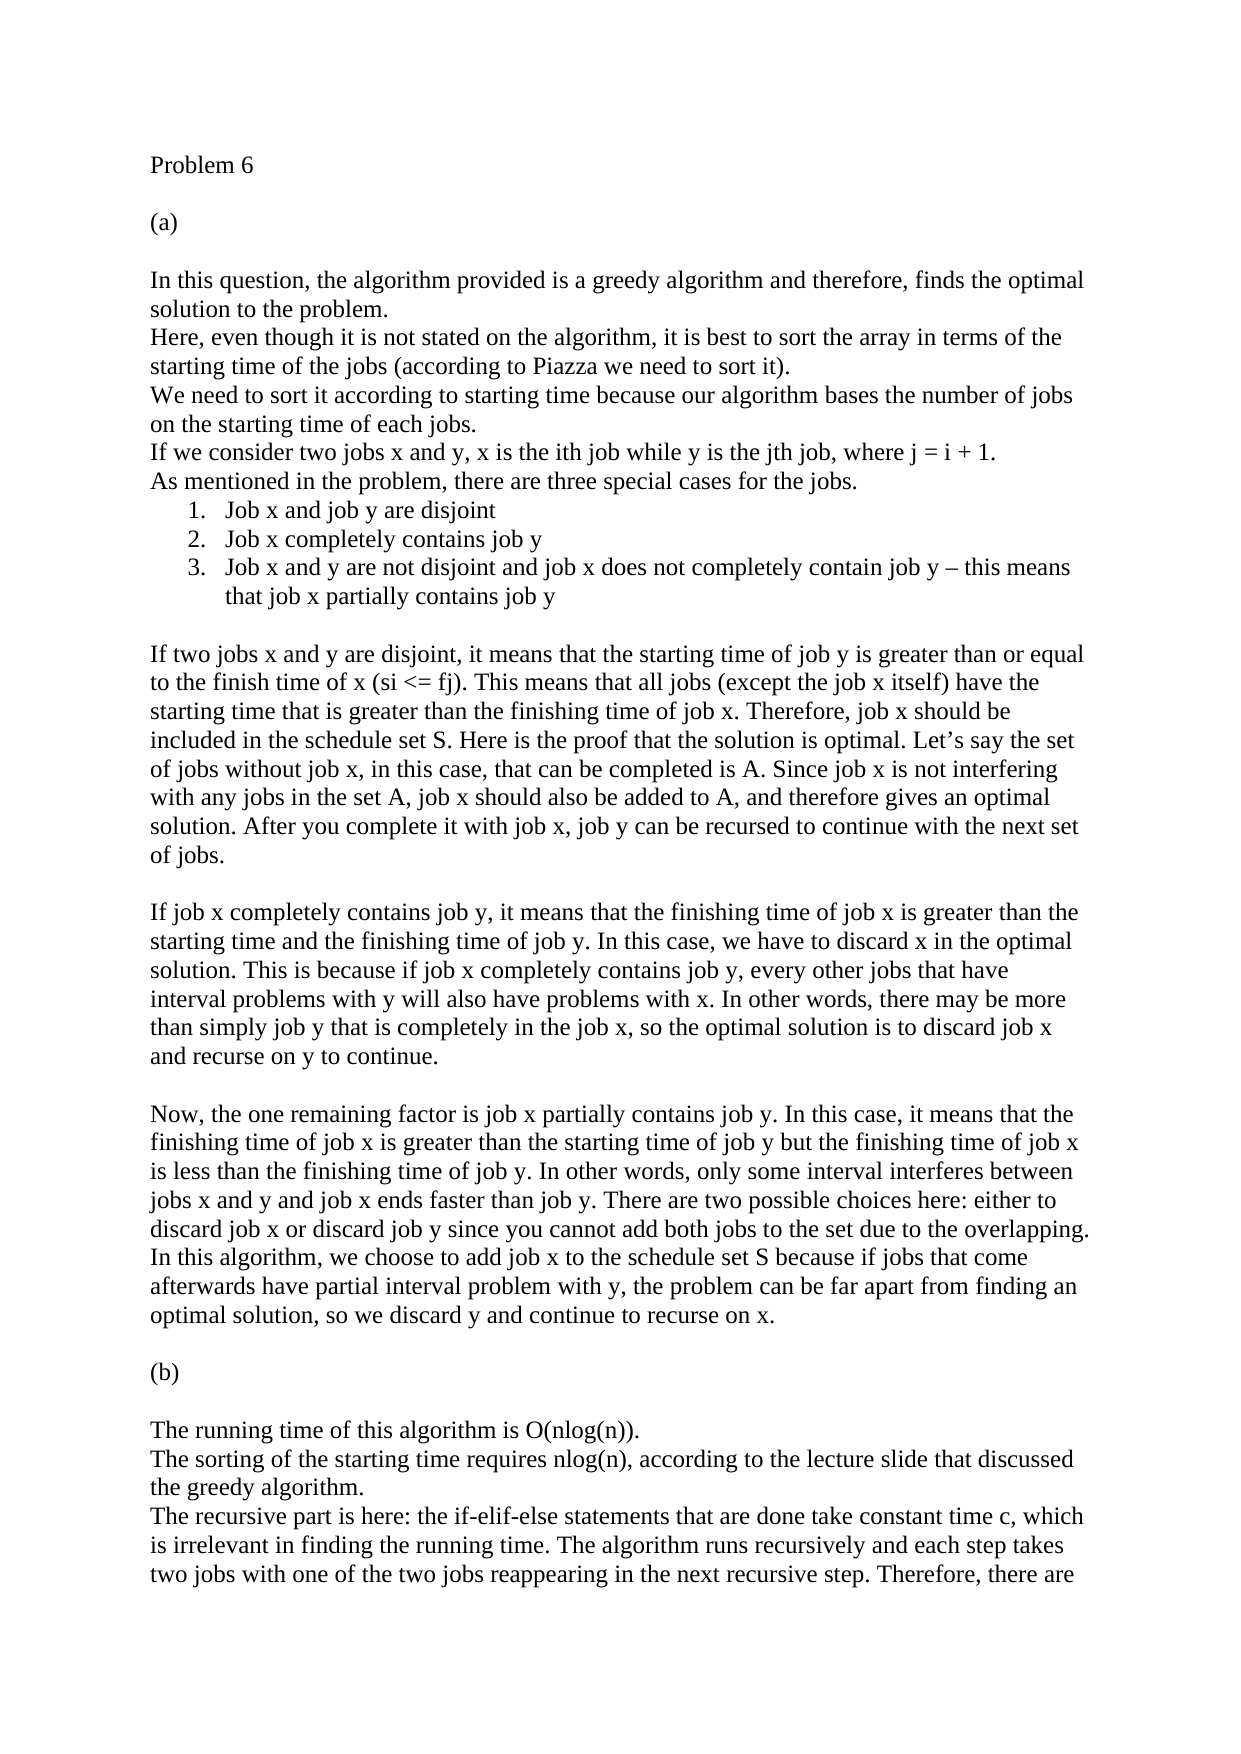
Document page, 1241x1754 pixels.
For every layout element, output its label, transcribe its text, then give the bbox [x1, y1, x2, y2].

text The sorting of the starting time requires nlog(n), according to the lecture slide that discussed the greedy algorithm. [150, 1444, 1090, 1501]
text The running time of this algorithm is O(nlog(n)). [150, 1415, 1090, 1444]
text Here, even though it is not stated on the algorithm, it is best to sort the array in terms of the starting time of the jobs (according to Piazza we need to sort it). [150, 322, 1090, 380]
text In this question, the algorithm provided is a greedy algorithm and therefore, finds the optimal solution to the problem. [150, 265, 1090, 322]
list Job x and y are not disjoint and job x does not completely contain job y – this means that job x partially contains job y [187, 552, 1090, 610]
text If job x completely contains job y, it means that the finishing time of job x is greater than the starting time and the finishing time of job y. In this case, we have to discard x in the optimal solution. This is because if job x completely contains job y, every other jobs that have interval problems with y will also have problems with x. In other words, there may be more than simply job y that is completely in the job x, so the optimal solution is to discard job x and recurse on y to continue. [150, 897, 1090, 1070]
text Now, the one remaining factor is job x partially contains job y. In this case, it means that the finishing time of job x is greater than the starting time of job y but the finishing time of job x is less than the finishing time of job y. In other words, only some interval interferes between jobs x and y and job x ends faster than job y. There are two possible choices here: either to discard job x or discard job y since you cannot add both jobs to the set due to the overlapping. In this algorithm, we choose to add job x to the schedule set S because if jobs that come afterwards have partial interval problem with y, the problem can be far apart from finding an optimal solution, so we discard y and continue to recurse on x. [150, 1099, 1090, 1329]
text (b) [150, 1357, 1090, 1386]
text As mentioned in the problem, there are three special cases for the jobs. [150, 466, 1090, 495]
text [150, 1501, 1090, 1587]
text If two jobs x and y are disjoint, it means that the starting time of job y is greater than or equal to the finish time of x (si <= fj). This means that all jobs (except the job x itself) have the starting time that is greater than the finishing time of job x. Therefore, job x should be included in the schedule set S. Here is the proof that the solution is optimal. Let’s say the set of jobs without job x, in this case, that can be completed is A. Since job x is not interfering with any jobs in the set A, job x should also be added to A, and therefore gives an optimal solution. After you complete it with job x, job y can be recursed to continue with the next set of jobs. [150, 639, 1090, 869]
text (a) [150, 207, 1090, 236]
list Job x and job y are disjoint [187, 495, 1090, 524]
text Problem 6 [150, 150, 1090, 179]
text If we consider two jobs x and y, x is the ith job while y is the jth job, where j = i + 1. [150, 437, 1090, 466]
text We need to sort it according to starting time because our algorithm bases the number of jobs on the starting time of each jobs. [150, 380, 1090, 437]
list Job x completely contains job y [187, 524, 1090, 552]
